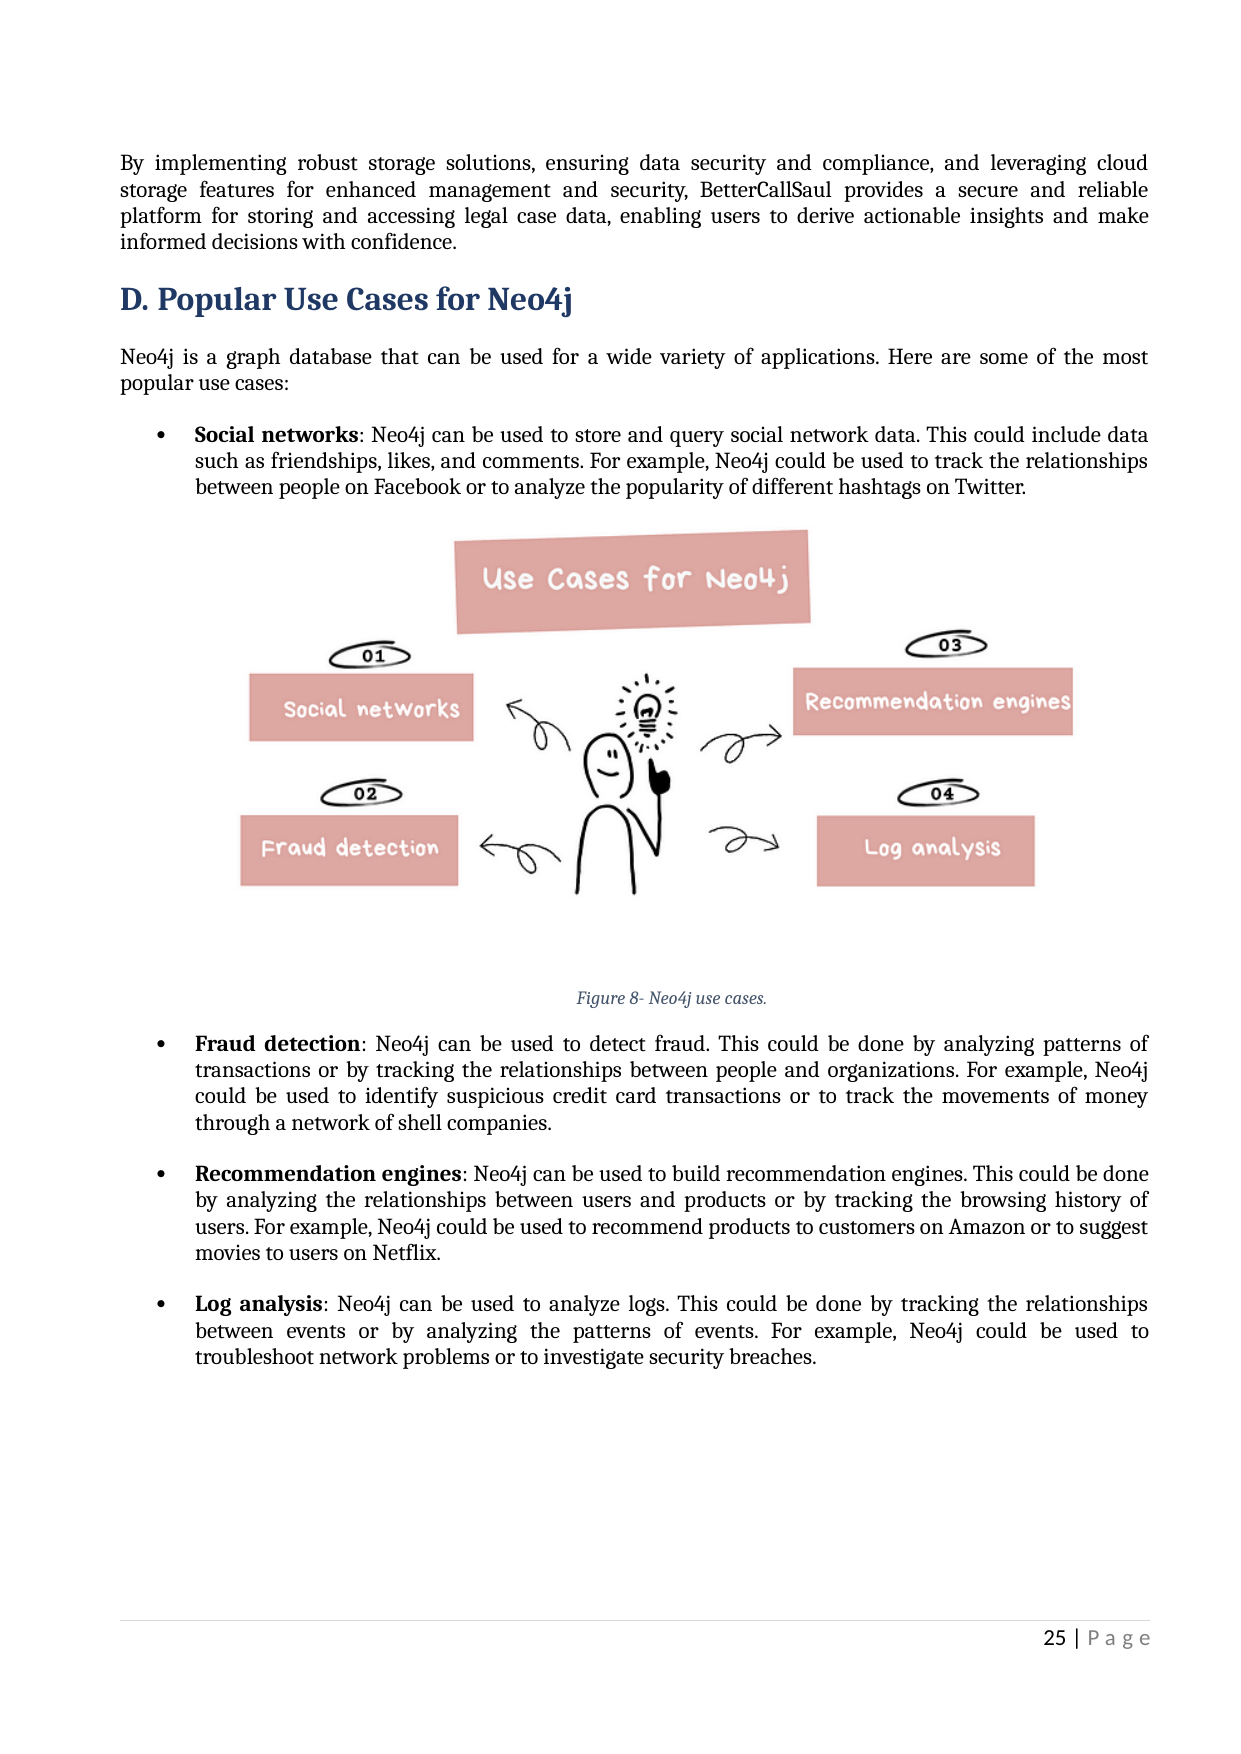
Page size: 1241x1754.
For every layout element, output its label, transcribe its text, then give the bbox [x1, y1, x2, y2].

text By implementing robust storage solutions, ensuring data security and compliance, and leveraging cloud storage features for enhanced management and security, BetterCallSaul provides a secure and reliable platform for storing and accessing legal case data, enabling users to derive actionable insights and make informed decisions with confidence. [120, 150, 1150, 255]
list Social networks: Neo4j can be used to store and query social network data. This could include data such as friendships, likes, and comments. For example, Neo4j could be used to track the relationships between people on Facebook or to analyze the popularity of different hashtags on Twitter. [157, 421, 1150, 501]
text Figure 8- Neo4j use cases. [195, 988, 1150, 1009]
list Log analysis: Neo4j can be used to analyze logs. This could be done by tracking the relationships between events or by analyzing the patterns of events. For example, Neo4j could be used to troubleshoot network problems or to investigate security breaches. [157, 1291, 1150, 1370]
picture [215, 525, 1093, 963]
list Recommendation engines: Neo4j can be used to build recommendation engines. This could be done by analyzing the relationships between users and products or by tracking the browsing history of users. For example, Neo4j could be used to recommend products to customers on Amazon or to suggest movies to users on Netflix. [157, 1161, 1150, 1266]
subtitle Popular Use Cases for Neo4j [120, 280, 1150, 319]
text Neo4j is a graph database that can be used for a wide variety of applications. Here are some of the most popular use cases: [120, 344, 1150, 396]
list Fraud detection: Neo4j can be used to detect fraud. This could be done by analyzing patterns of transactions or by tracking the relationships between people and organizations. For example, Neo4j could be used to identify suspicious credit card transactions or to track the movements of money through a network of shell companies. [157, 1030, 1150, 1136]
